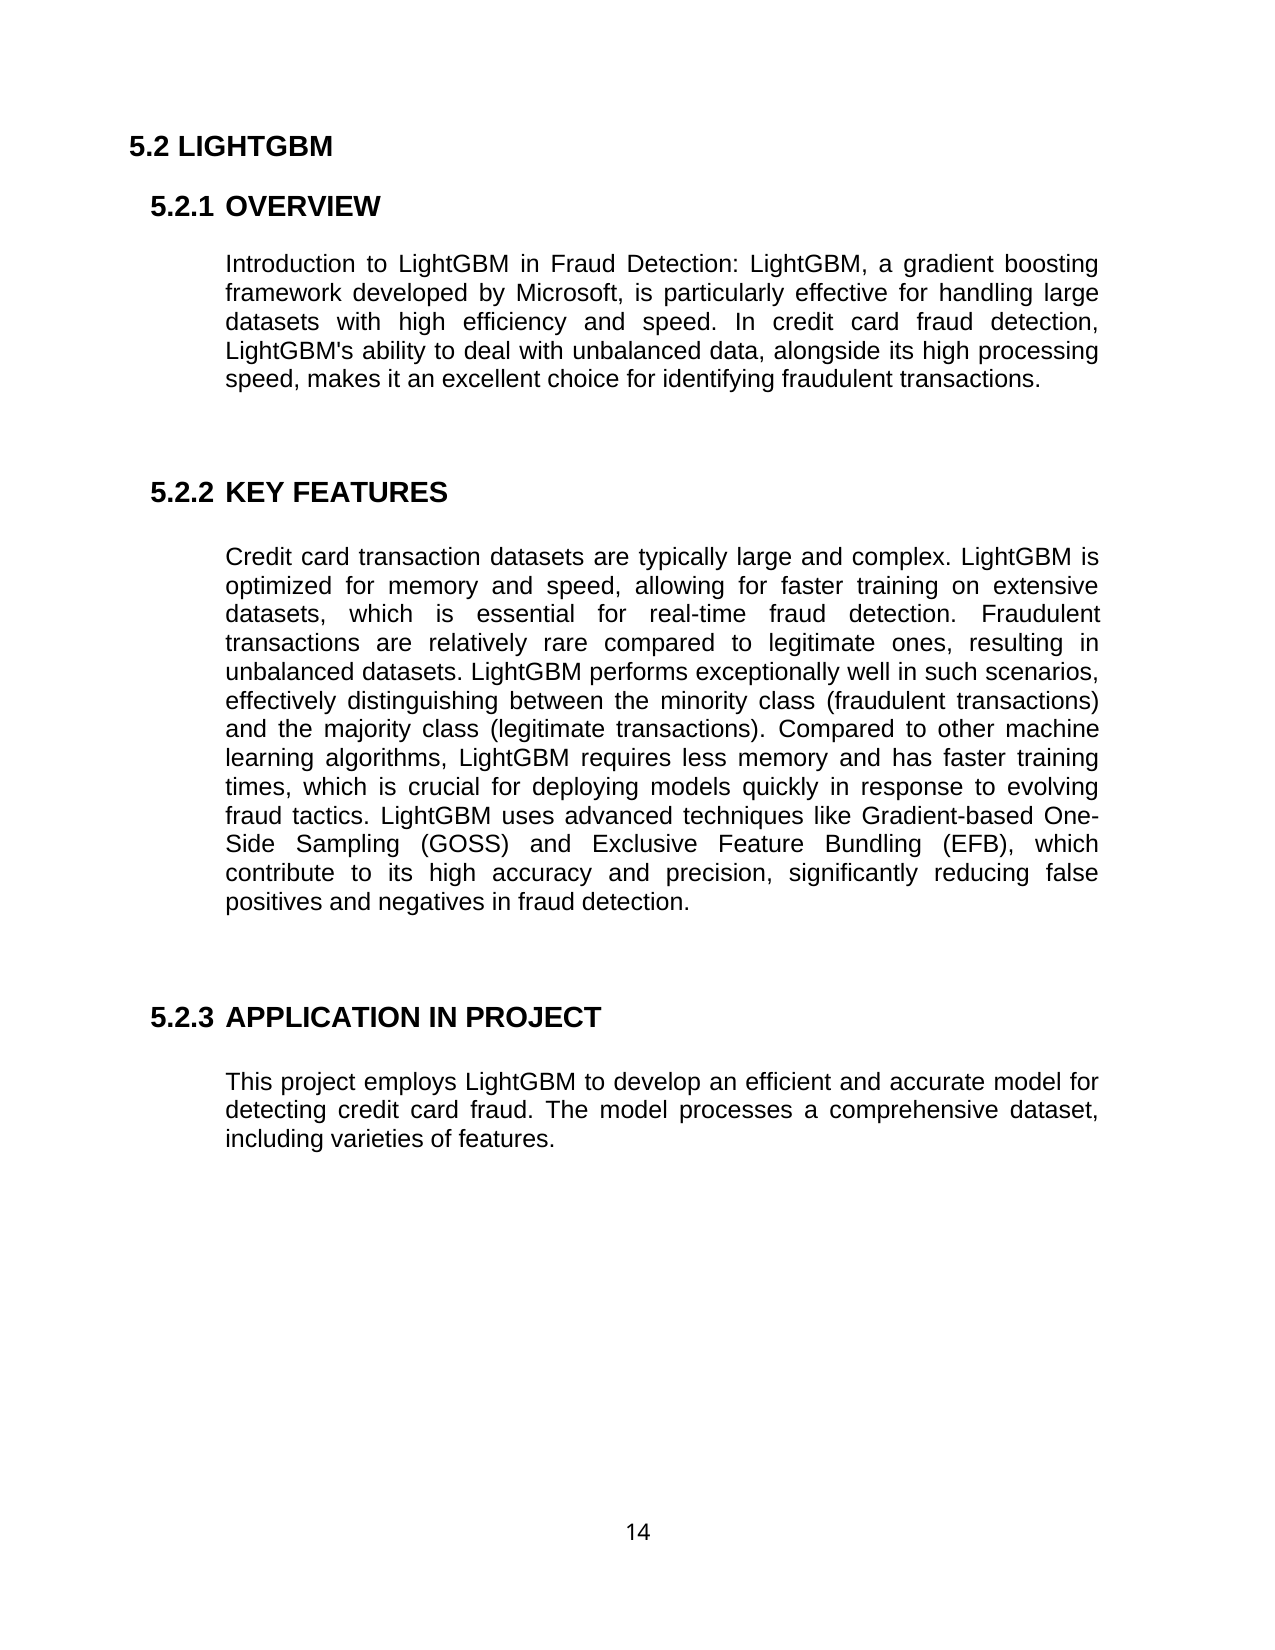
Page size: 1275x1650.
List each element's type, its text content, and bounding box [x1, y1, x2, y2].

text This project employs LightGBM to develop an efficient and accurate model for detecting credit card fraud. The model processes a comprehensive dataset, including varieties of features. [225, 1067, 1101, 1153]
subtitle APPLICATION IN PROJECT [150, 1000, 1101, 1067]
list LIGHTGBM [129, 129, 1101, 163]
subtitle OVERVIEW [150, 189, 1101, 223]
text Credit card transaction datasets are typically large and complex. LightGBM is optimized for memory and speed, allowing for faster training on extensive datasets, which is essential for real-time fraud detection. Fraudulent transactions are relatively rare compared to legitimate ones, resulting in unbalanced datasets. LightGBM performs exceptionally well in such scenarios, effectively distinguishing between the minority class (fraudulent transactions) and the majority class (legitimate transactions). Compared to other machine learning algorithms, LightGBM requires less memory and has faster training times, which is crucial for deploying models quickly in response to evolving fraud tactics. LightGBM uses advanced techniques like Gradient-based One-Side Sampling (GOSS) and Exclusive Feature Bundling (EFB), which contribute to its high accuracy and precision, significantly reducing false positives and negatives in fraud detection. [225, 542, 1101, 916]
subtitle Introduction to LightGBM in Fraud Detection: LightGBM, a gradient boosting framework developed by Microsoft, is particularly effective for handling large datasets with high efficiency and speed. In credit card fraud detection, LightGBM's ability to deal with unbalanced data, alongside its high processing speed, makes it an excellent choice for identifying fraudulent transactions. [225, 249, 1101, 393]
subtitle KEY FEATURES [150, 475, 1101, 542]
